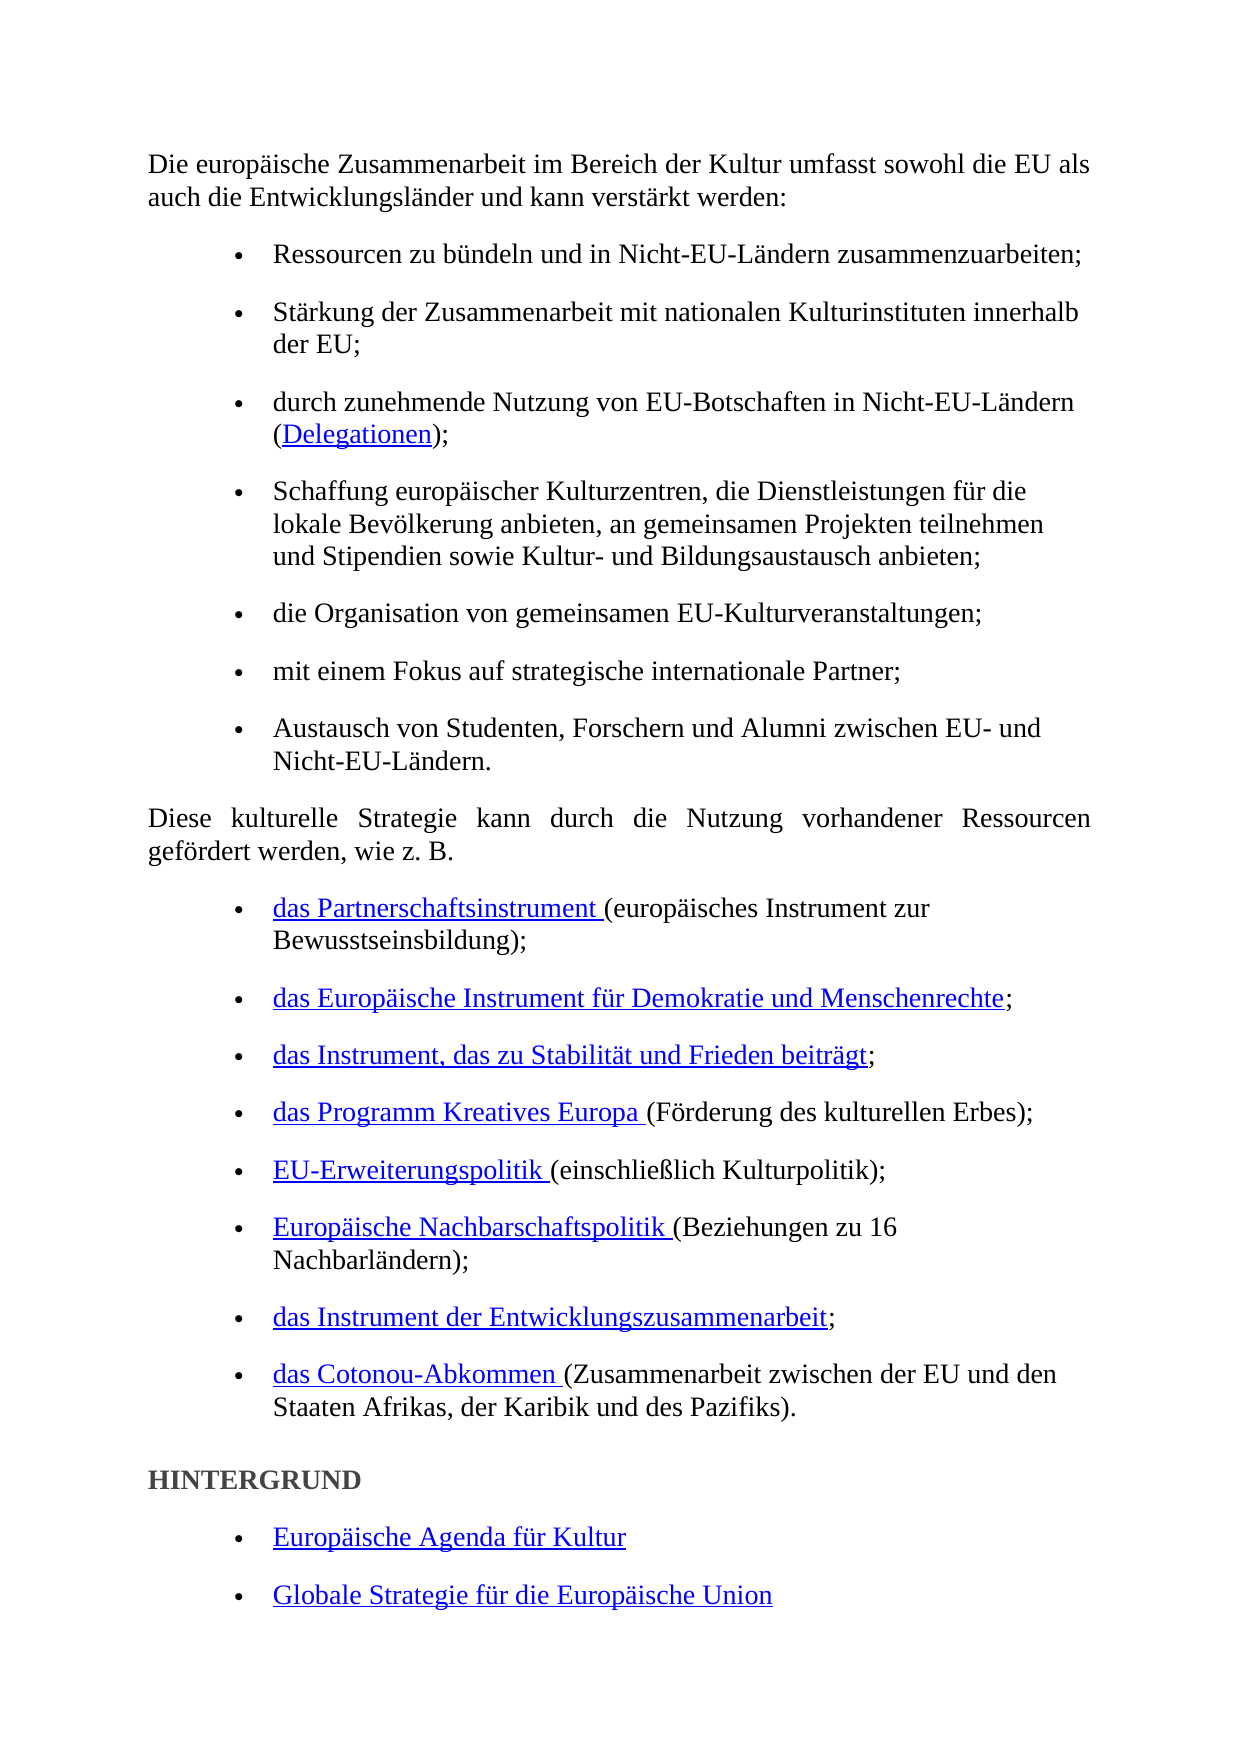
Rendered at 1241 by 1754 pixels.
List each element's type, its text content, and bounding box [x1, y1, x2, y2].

list durch zunehmende Nutzung von EU-Botschaften in Nicht-EU-Ländern (Delegationen); [235, 384, 1093, 449]
text Diese kulturelle Strategie kann durch die Nutzung vorhandener Ressourcen gefördert werden, wie z. B. [148, 801, 1093, 866]
list mit einem Fokus auf strategische internationale Partner; [235, 654, 1093, 686]
list EU-Erweiterungspolitik (einschließlich Kulturpolitik); [235, 1153, 1093, 1185]
list Schaffung europäischer Kulturzentren, die Dienstleistungen für die lokale Bevölkerung anbieten, an gemeinsamen Projekten teilnehmen und Stipendien sowie Kultur- und Bildungsaustausch anbieten; [235, 474, 1093, 572]
list das Instrument der Entwicklungszusammenarbeit; [235, 1300, 1093, 1332]
list Stärkung der Zusammenarbeit mit nationalen Kulturinstituten innerhalb der EU; [235, 295, 1093, 359]
list das Programm Kreatives Europa (Förderung des kulturellen Erbes); [235, 1096, 1093, 1128]
list Ressourcen zu bündeln und in Nicht-EU-Ländern zusammenzuarbeiten; [235, 237, 1093, 270]
text HINTERGRUND [148, 1463, 1093, 1495]
list Globale Strategie für die Europäische Union [235, 1578, 1093, 1610]
list das Instrument, das zu Stabilität und Frieden beiträgt; [235, 1038, 1093, 1071]
list das Europäische Instrument für Demokratie und Menschenrechte; [235, 981, 1093, 1013]
list das Partnerschaftsinstrument (europäisches Instrument zur Bewusstseinsbildung); [235, 891, 1093, 956]
list Europäische Nachbarschaftspolitik (Beziehungen zu 16 Nachbarländern); [235, 1210, 1093, 1275]
list Europäische Agenda für Kultur [235, 1520, 1093, 1553]
text Die europäische Zusammenarbeit im Bereich der Kultur umfasst sowohl die EU als auch die Entwicklungsländer und kann verstärkt werden: [148, 148, 1093, 212]
list das Cotonou-Abkommen (Zusammenarbeit zwischen der EU und den Staaten Afrikas, der Karibik und des Pazifiks). [235, 1357, 1093, 1422]
list die Organisation von gemeinsamen EU-Kulturveranstaltungen; [235, 597, 1093, 629]
list Austausch von Studenten, Forschern und Alumni zwischen EU- und Nicht-EU-Ländern. [235, 711, 1093, 776]
